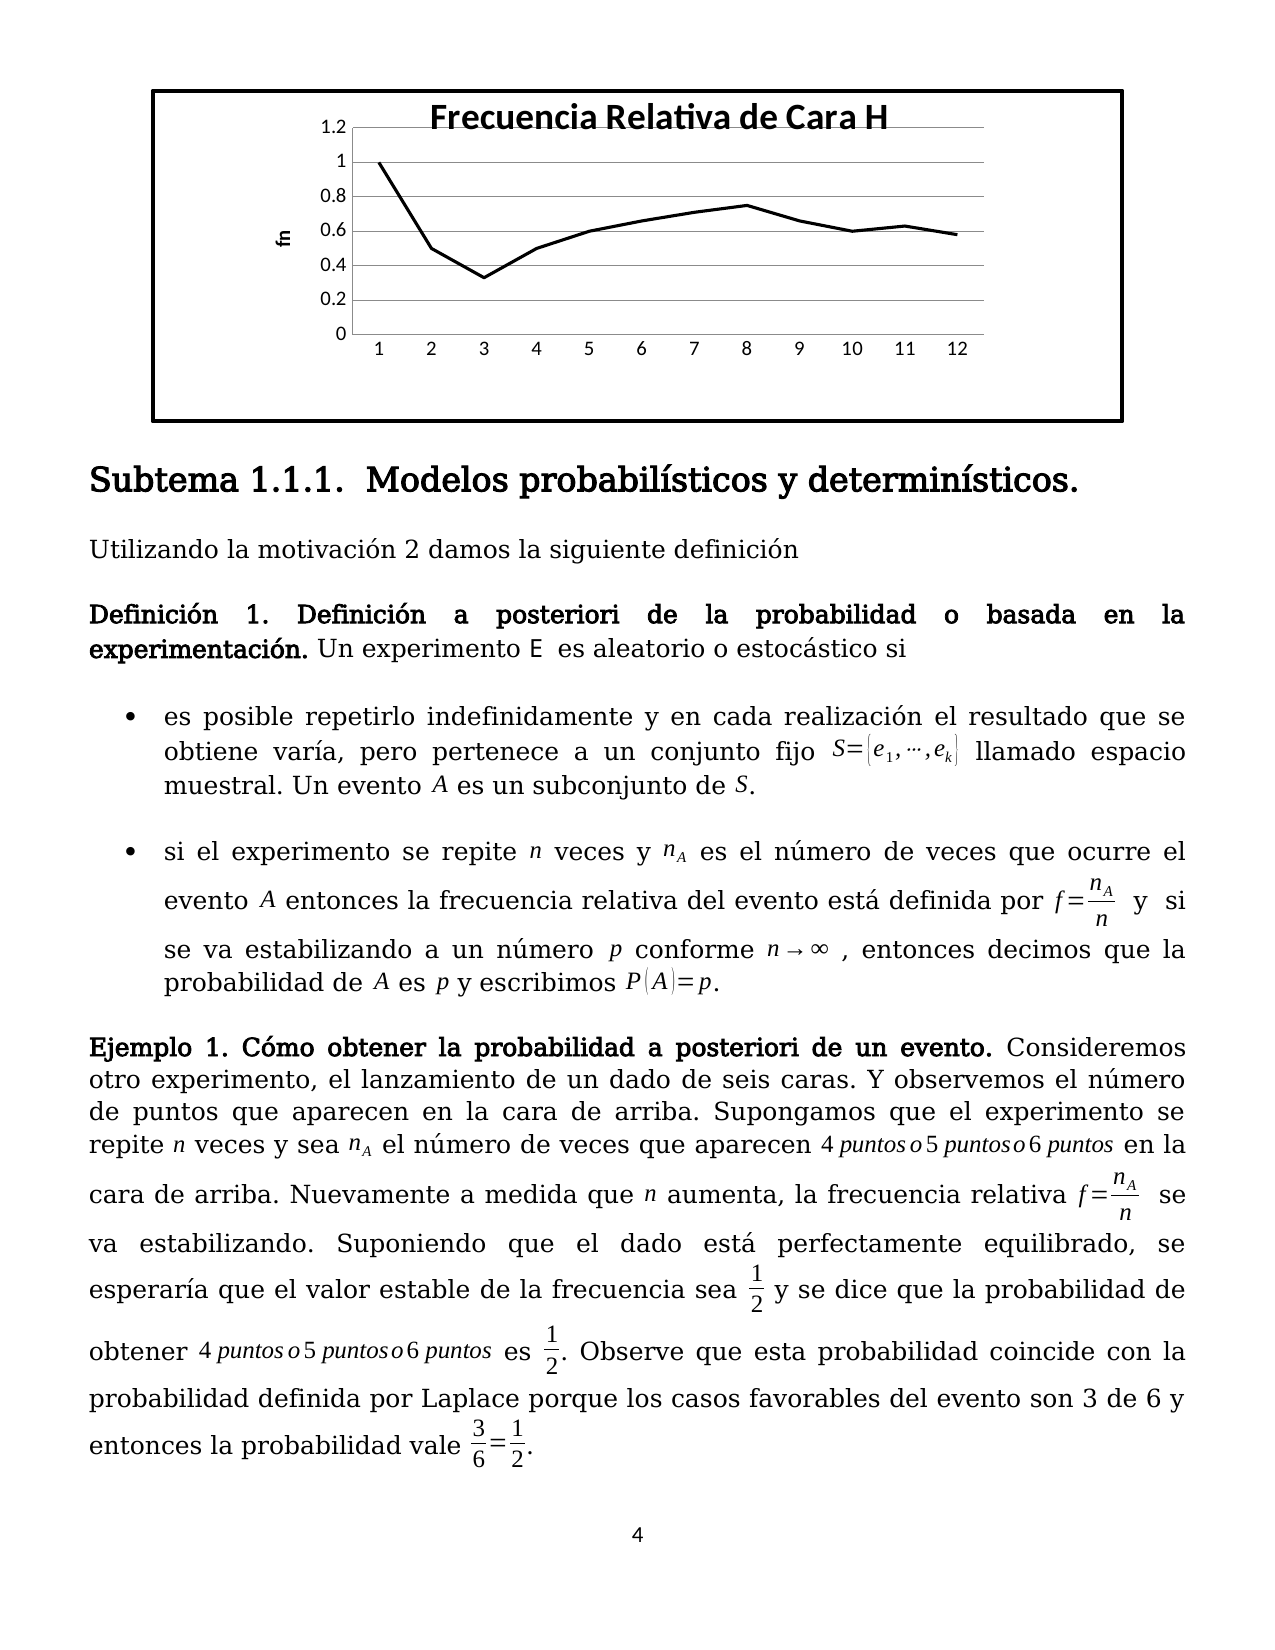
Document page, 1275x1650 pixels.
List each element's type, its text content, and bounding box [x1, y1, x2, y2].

list si el experimento se repite veces y es el número de veces que ocurre el evento entonces la frecuencia relativa del evento está definida por y si se va estabilizando a un número conforme , entonces decimos que la probabilidad de es y escribimos . [126, 834, 1186, 996]
text Utilizando la motivación 2 damos la siguiente definición [89, 533, 1186, 563]
text Definición 1. Definición a posteriori de la probabilidad o basada en la experimentación. Un experimento E es aleatorio o estocástico si [89, 598, 1186, 665]
text Subtema 1.1.1. Modelos probabilísticos y determinísticos. [89, 458, 1186, 498]
list es posible repetirlo indefinidamente y en cada realización el resultado que se obtiene varía, pero pertenece a un conjunto fijo llamado espacio muestral. Un evento es un subconjunto de . [126, 700, 1186, 800]
text Ejemplo 1. Cómo obtener la probabilidad a posteriori de un evento. Consideremos otro experimento, el lanzamiento de un dado de seis caras. Y observemos el número de puntos que aparecen en la cara de arriba. Supongamos que el experimento se repite veces y sea el número de veces que aparecen en la cara de arriba. Nuevamente a medida que aumenta, la frecuencia relativa se va estabilizando. Suponiendo que el dado está perfectamente equilibrado, se esperaría que el valor estable de la frecuencia sea y se dice que la probabilidad de obtener es . Observe que esta probabilidad coincide con la probabilidad definida por Laplace porque los casos favorables del evento son 3 de 6 y entonces la probabilidad vale . [89, 1031, 1186, 1474]
